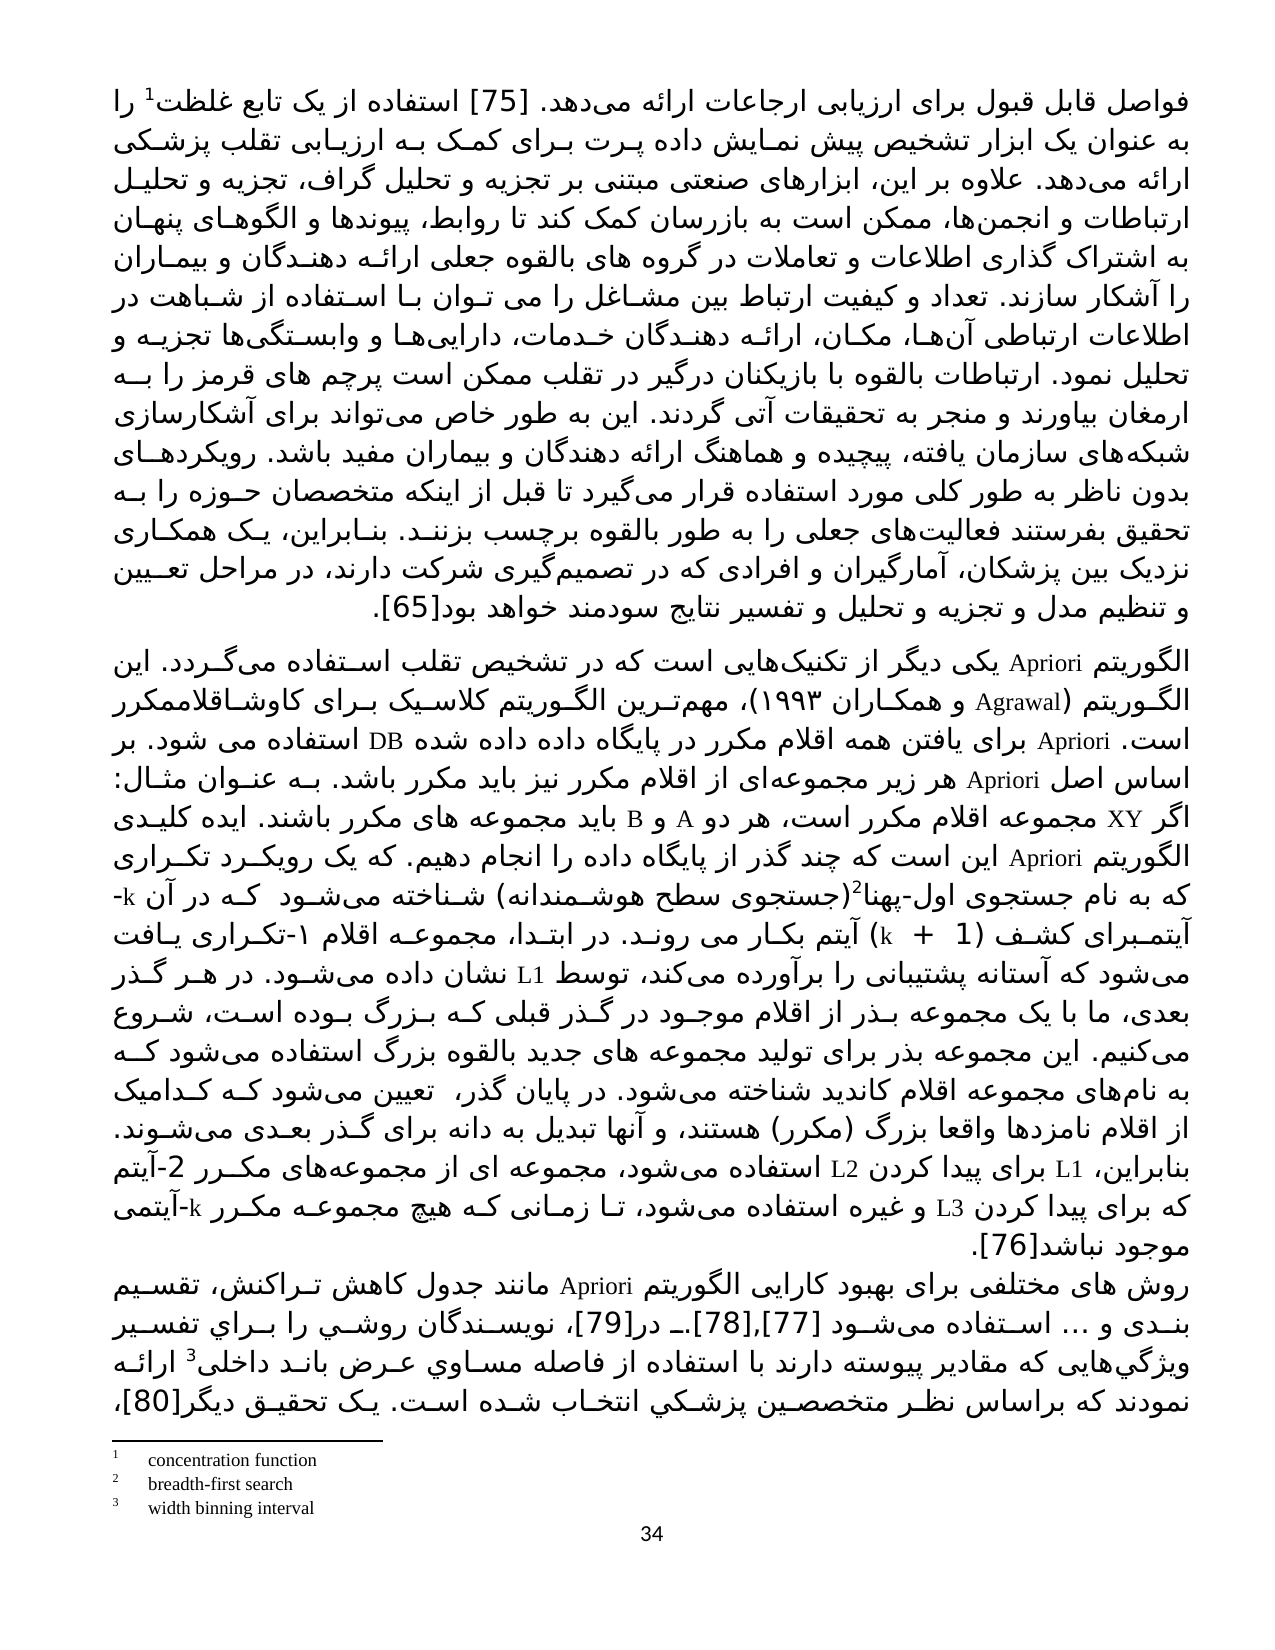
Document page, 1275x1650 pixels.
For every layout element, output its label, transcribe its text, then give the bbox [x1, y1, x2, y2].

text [112, 1268, 1191, 1419]
text الگوریتم Apriori یکی دیگر از تکنیک‌هایی است که در تشخیص تقلب استفاده می‌گردد. این الگوریتم (Agrawal و همکاران ۱۹۹۳)، مهم‌ترین الگوریتم کلاسیک برای کاوشاقلاممکرر است. Apriori برای یافتن همه اقلام مکرر در پایگاه داده داده شده DB استفاده می شود. بر اساس اصل Apriori هر زیر مجموعه‌ای از اقلام مکرر نیز باید مکرر باشد. به عنوان مثال: اگر XY مجموعه اقلام مکرر است، هر دو A و B باید مجموعه های مکرر باشند. ایده کلیدی الگوریتم Apriori این است که چند گذر از پایگاه داده را انجام دهیم. که یک رویکرد تکراری که به نام جستجوی اول-پهنا(جستجوی سطح هوشمندانه) شناخته می‌شود که در آن k-آیتمبرای کشف (k + 1) آیتم بکار می روند. در ابتدا، مجموعه اقلام ۱-تکراری یافت می‌شود که آستانه پشتیبانی را برآورده می‌کند، توسط L1 نشان داده می‌شود. در هر گذر بعدی، ما با یک مجموعه بذر از اقلام موجود در گذر قبلی که بزرگ بوده است، شروع می‌کنیم. این مجموعه بذر برای تولید مجموعه های جدید بالقوه بزرگ استفاده می‌شود که به نام‌های مجموعه اقلام کاندید شناخته می‌شود. در پایان گذر، تعیین می‌شود که کدامیک از اقلام نامزدها واقعا بزرگ (مکرر) هستند، و آنها تبدیل به دانه برای گذر بعدی می‌شوند. بنابراین، L1 برای پیدا کردن L2 استفاده می‌شود، مجموعه ای از مجموعه‌های مکرر 2-آیتم که برای پیدا کردن L3 و غیره استفاده می‌شود، تا زمانی که هیچ مجموعه مکرر k-آیتمی موجود نباشد[76]. [112, 644, 1191, 1263]
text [112, 84, 1191, 625]
